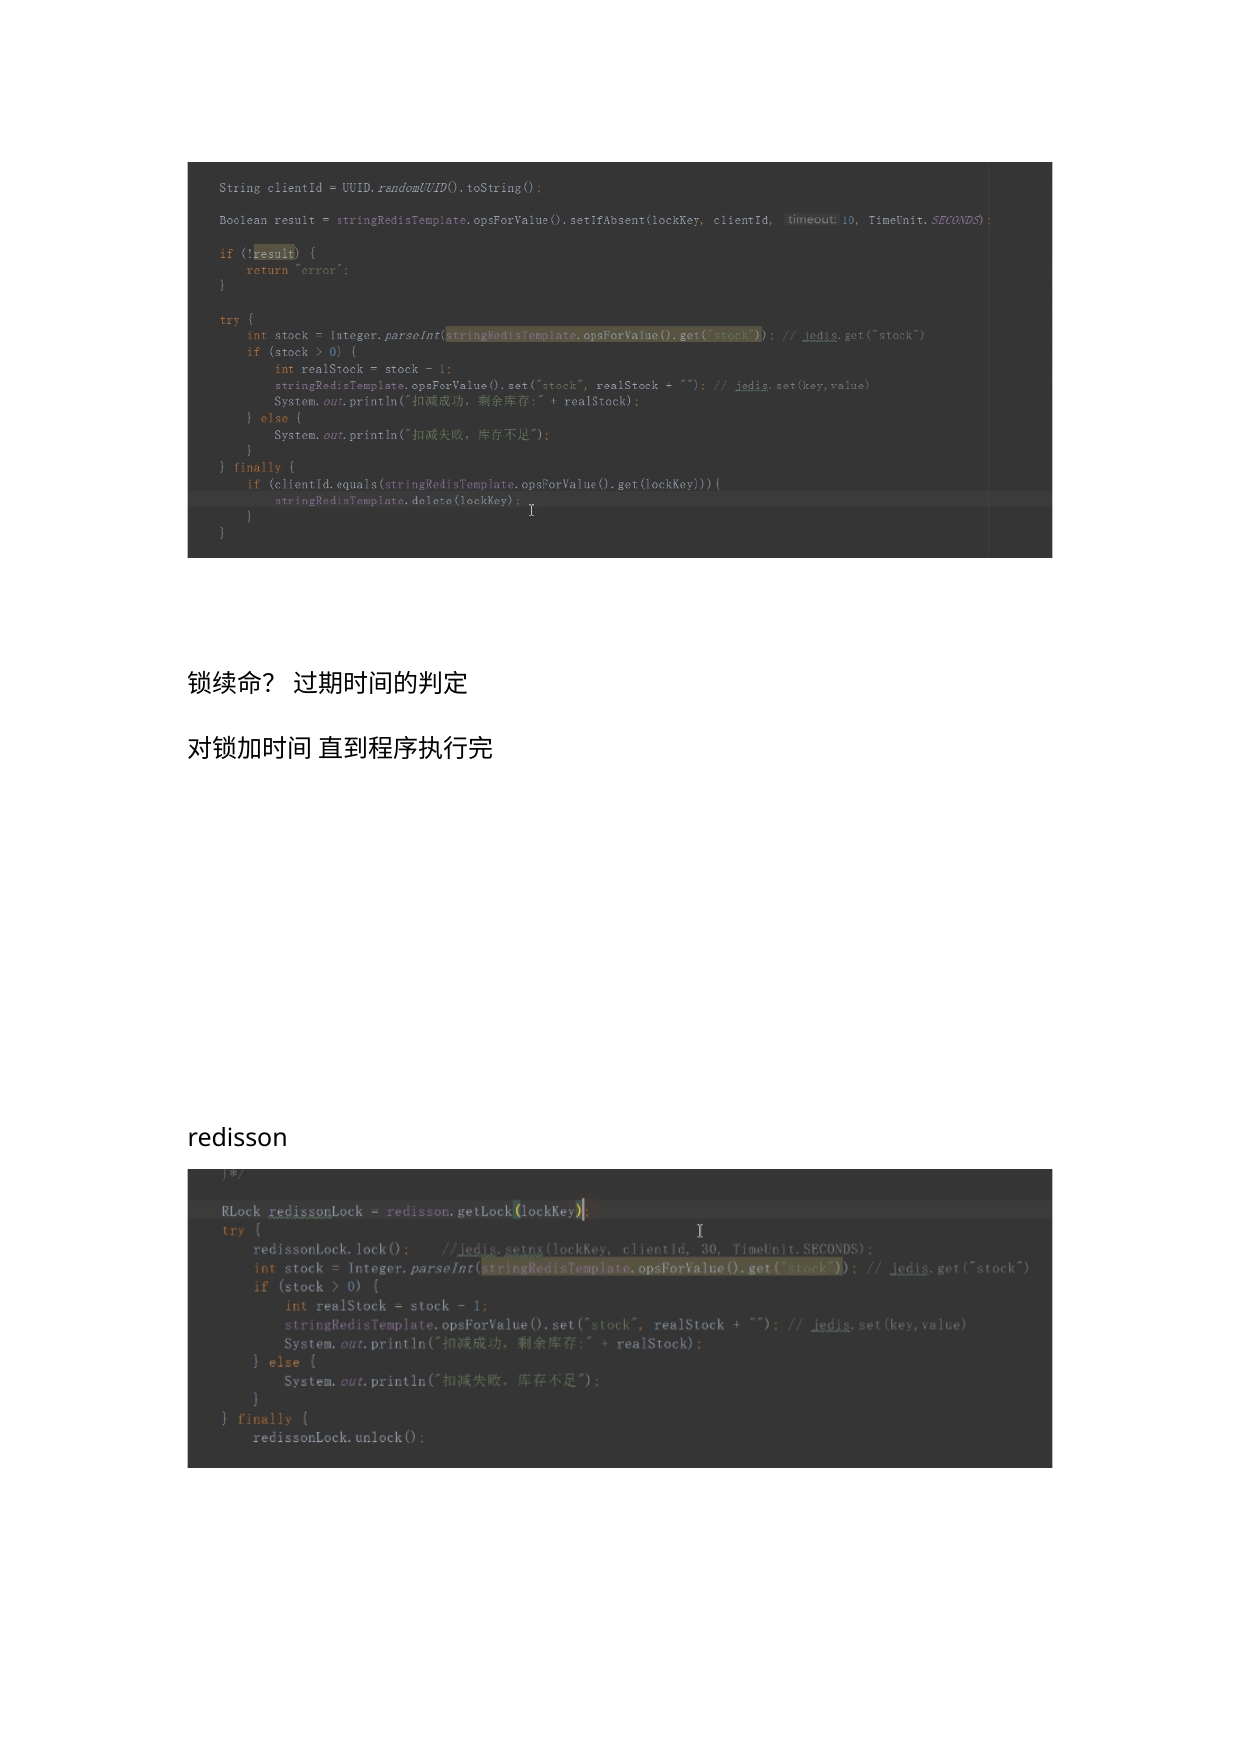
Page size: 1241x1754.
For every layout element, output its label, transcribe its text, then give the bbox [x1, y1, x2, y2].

picture [187, 1169, 1053, 1468]
list redisson [187, 1104, 1053, 1169]
picture [187, 162, 1053, 558]
list 对锁加时间 直到程序执行完 [187, 714, 1053, 779]
list 锁续命？ 过期时间的判定 [187, 649, 1053, 714]
